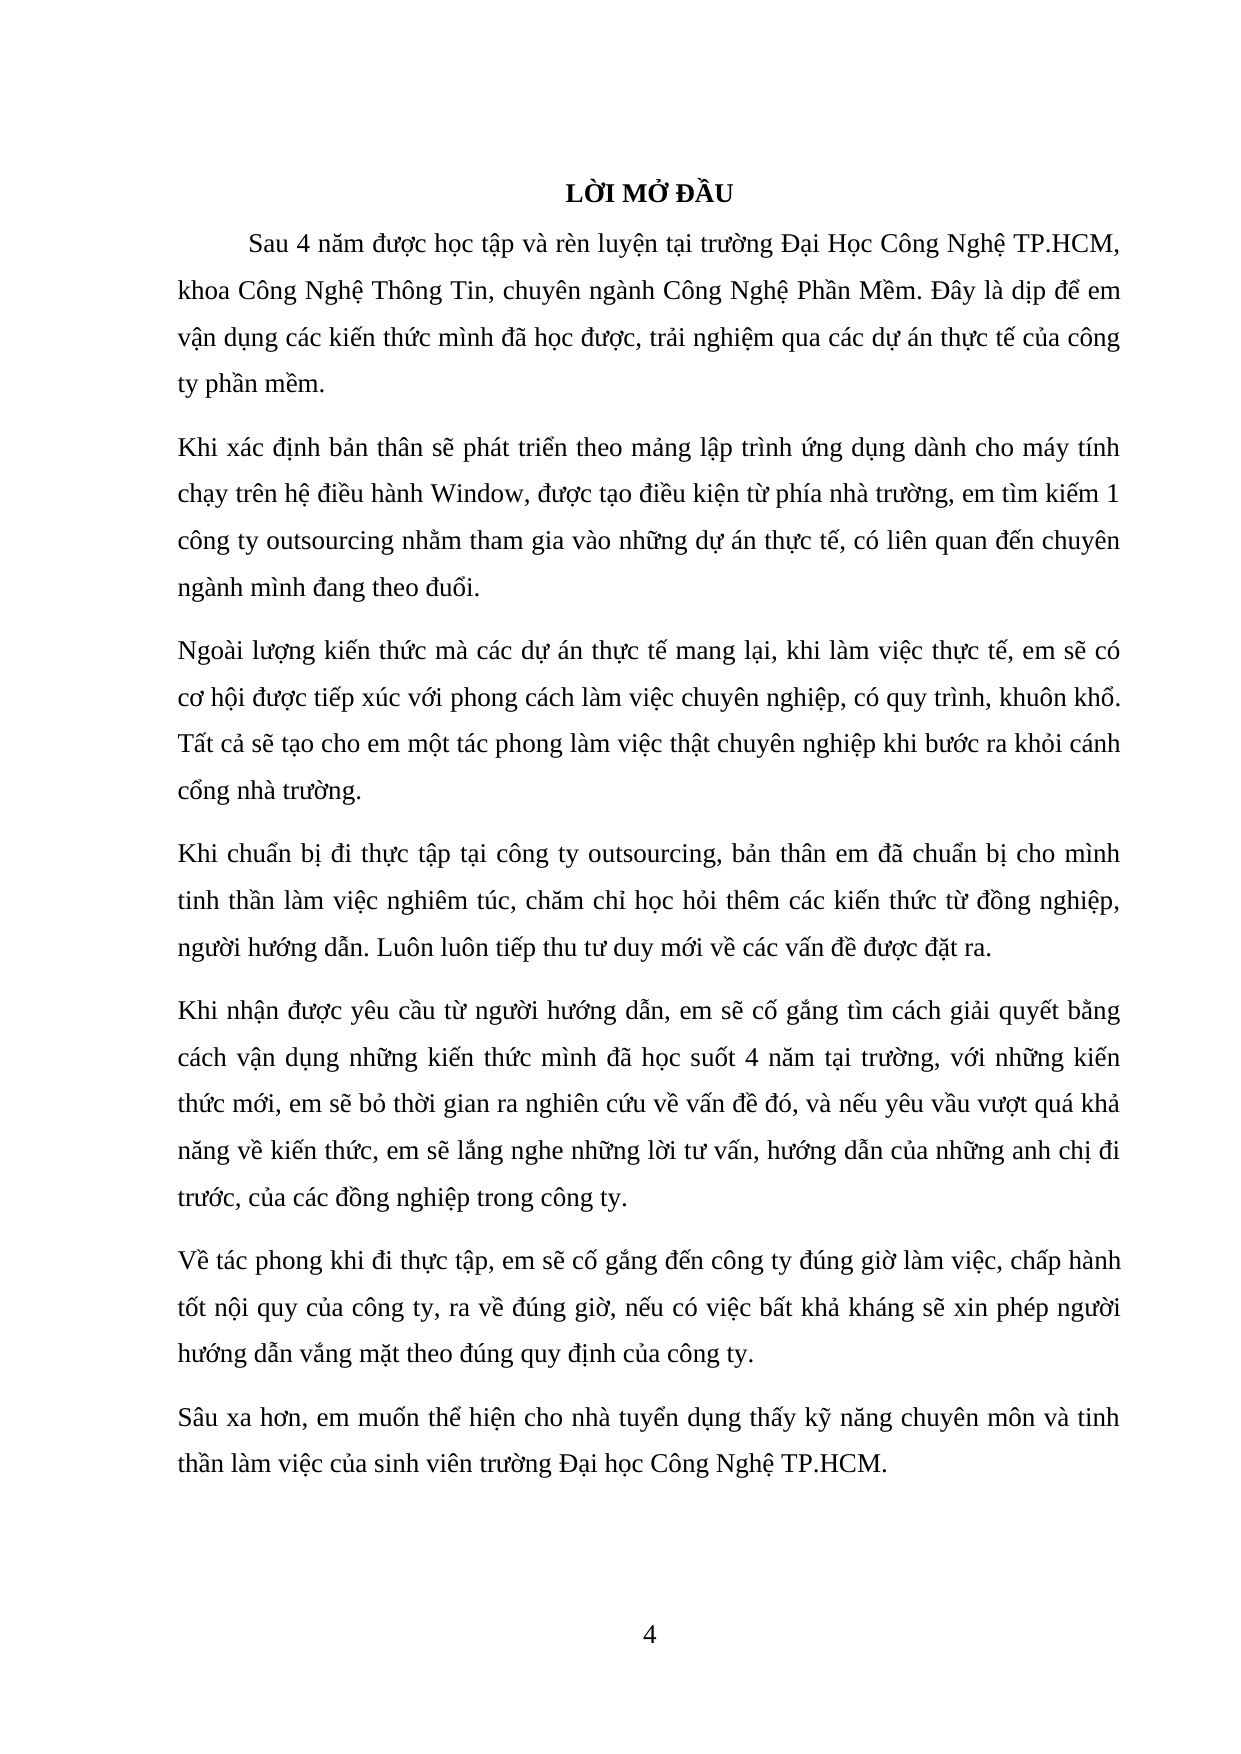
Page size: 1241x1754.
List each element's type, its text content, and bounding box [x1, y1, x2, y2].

text LỜI MỞ ĐẦU [177, 177, 1122, 208]
text Khi xác định bản thân sẽ phát triển theo mảng lập trình ứng dụng dành cho máy tính chạy trên hệ điều hành Window, được tạo điều kiện từ phía nhà trường, em tìm kiếm 1 công ty outsourcing nhằm tham gia vào những dự án thực tế, có liên quan đến chuyên ngành mình đang theo đuổi. [177, 431, 1122, 602]
text Khi chuẩn bị đi thực tập tại công ty outsourcing, bản thân em đã chuẩn bị cho mình tinh thần làm việc nghiêm túc, chăm chỉ học hỏi thêm các kiến thức từ đồng nghiệp, người hướng dẫn. Luôn luôn tiếp thu tư duy mới về các vấn đề được đặt ra. [177, 837, 1122, 962]
text Ngoài lượng kiến thức mà các dự án thực tế mang lại, khi làm việc thực tế, em sẽ có cơ hội được tiếp xúc với phong cách làm việc chuyên nghiệp, có quy trình, khuôn khổ. Tất cả sẽ tạo cho em một tác phong làm việc thật chuyên nghiệp khi bước ra khỏi cánh cổng nhà trường. [177, 634, 1122, 805]
text Khi nhận được yêu cầu từ người hướng dẫn, em sẽ cố gắng tìm cách giải quyết bằng cách vận dụng những kiến thức mình đã học suốt 4 năm tại trường, với những kiến thức mới, em sẽ bỏ thời gian ra nghiên cứu về vấn đề đó, và nếu yêu vầu vượt quá khả năng về kiến thức, em sẽ lắng nghe những lời tư vấn, hướng dẫn của những anh chị đi trước, của các đồng nghiệp trong công ty. [177, 994, 1122, 1212]
text Sau 4 năm được học tập và rèn luyện tại trường Đại Học Công Nghệ TP.HCM, khoa Công Nghệ Thông Tin, chuyên ngành Công Nghệ Phần Mềm. Đây là dịp để em vận dụng các kiến thức mình đã học được, trải nghiệm qua các dự án thực tế của công ty phần mềm. [177, 227, 1122, 398]
text Về tác phong khi đi thực tập, em sẽ cố gắng đến công ty đúng giờ làm việc, chấp hành tốt nội quy của công ty, ra về đúng giờ, nếu có việc bất khả kháng sẽ xin phép người hướng dẫn vắng mặt theo đúng quy định của công ty. [177, 1244, 1122, 1368]
text Sâu xa hơn, em muốn thể hiện cho nhà tuyển dụng thấy kỹ năng chuyên môn và tinh thần làm việc của sinh viên trường Đại học Công Nghệ TP.HCM. [177, 1401, 1122, 1478]
